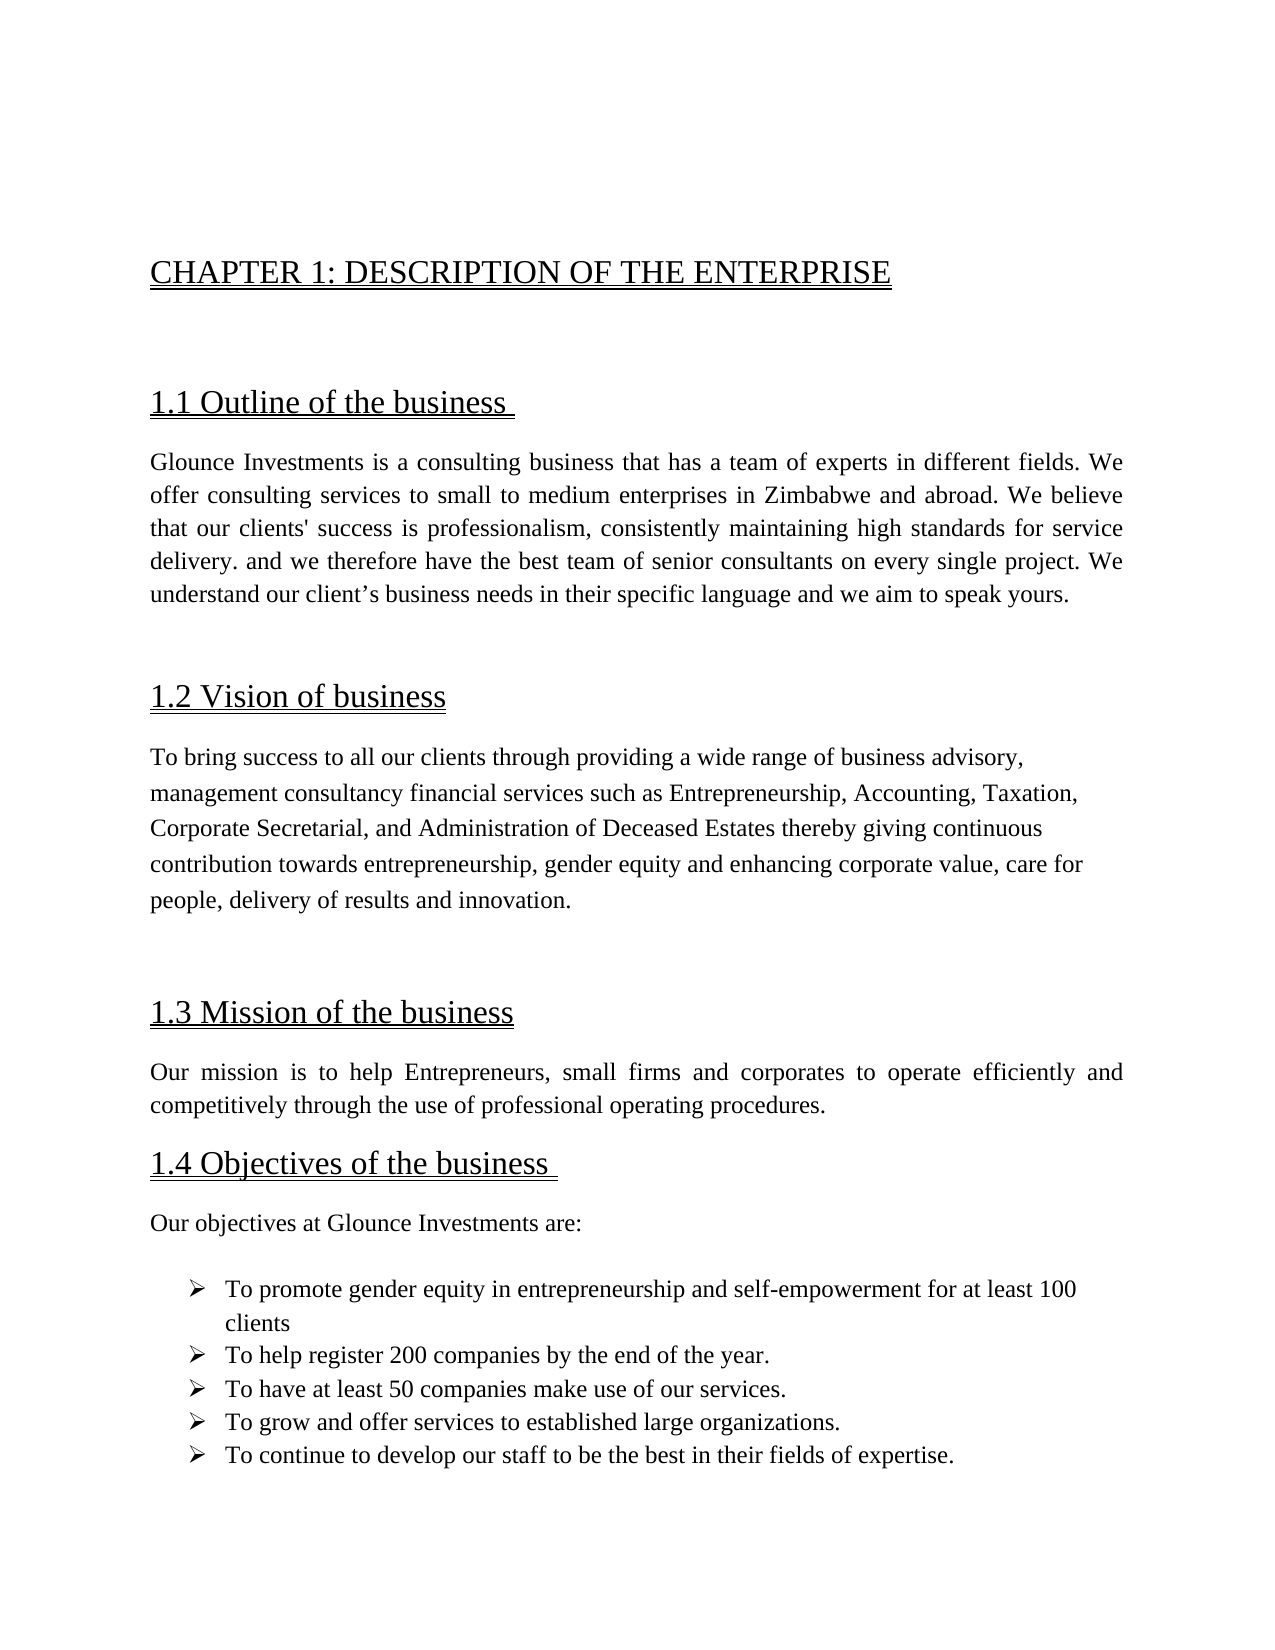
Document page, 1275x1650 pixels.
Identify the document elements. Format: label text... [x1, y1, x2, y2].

list To grow and offer services to established large organizations. [187, 1407, 1125, 1435]
text Glounce Investments is a consulting business that has a team of experts in different fields. We offer consulting services to small to medium enterprises in Zimbabwe and abroad. We believe that our clients' success is professionalism, consistently maintaining high standards for service delivery. and we therefore have the best team of senior consultants on every single project. We understand our client’s business needs in their specific language and we aim to speak yours. [150, 447, 1125, 608]
text 1.1 Outline of the business [150, 382, 1125, 420]
text 1.4 Objectives of the business [150, 1144, 1125, 1182]
text 1.3 Mission of the business [150, 992, 1125, 1030]
list To have at least 50 companies make use of our services. [187, 1374, 1125, 1402]
list To continue to develop our staff to be the best in their fields of expertise. [187, 1440, 1125, 1468]
text Our mission is to help Entrepreneurs, small firms and corporates to operate efficiently and competitively through the use of professional operating procedures. [150, 1057, 1125, 1118]
text To bring success to all our clients through providing a wide range of business advisory, management consultancy financial services such as Entrepreneurship, Accounting, Taxation, Corporate Secretarial, and Administration of Deceased Estates thereby giving continuous contribution towards entrepreneurship, gender equity and enhancing corporate value, care for people, delivery of results and innovation. [150, 742, 1125, 914]
text 1.2 Vision of business [150, 677, 1125, 715]
list To help register 200 companies by the end of the year. [187, 1341, 1125, 1369]
text CHAPTER 1: DESCRIPTION OF THE ENTERPRISE [150, 252, 1125, 290]
text Our objectives at Glounce Investments are: [150, 1208, 1125, 1237]
list To promote gender equity in entrepreneurship and self-empowerment for at least 100 clients [187, 1274, 1125, 1336]
